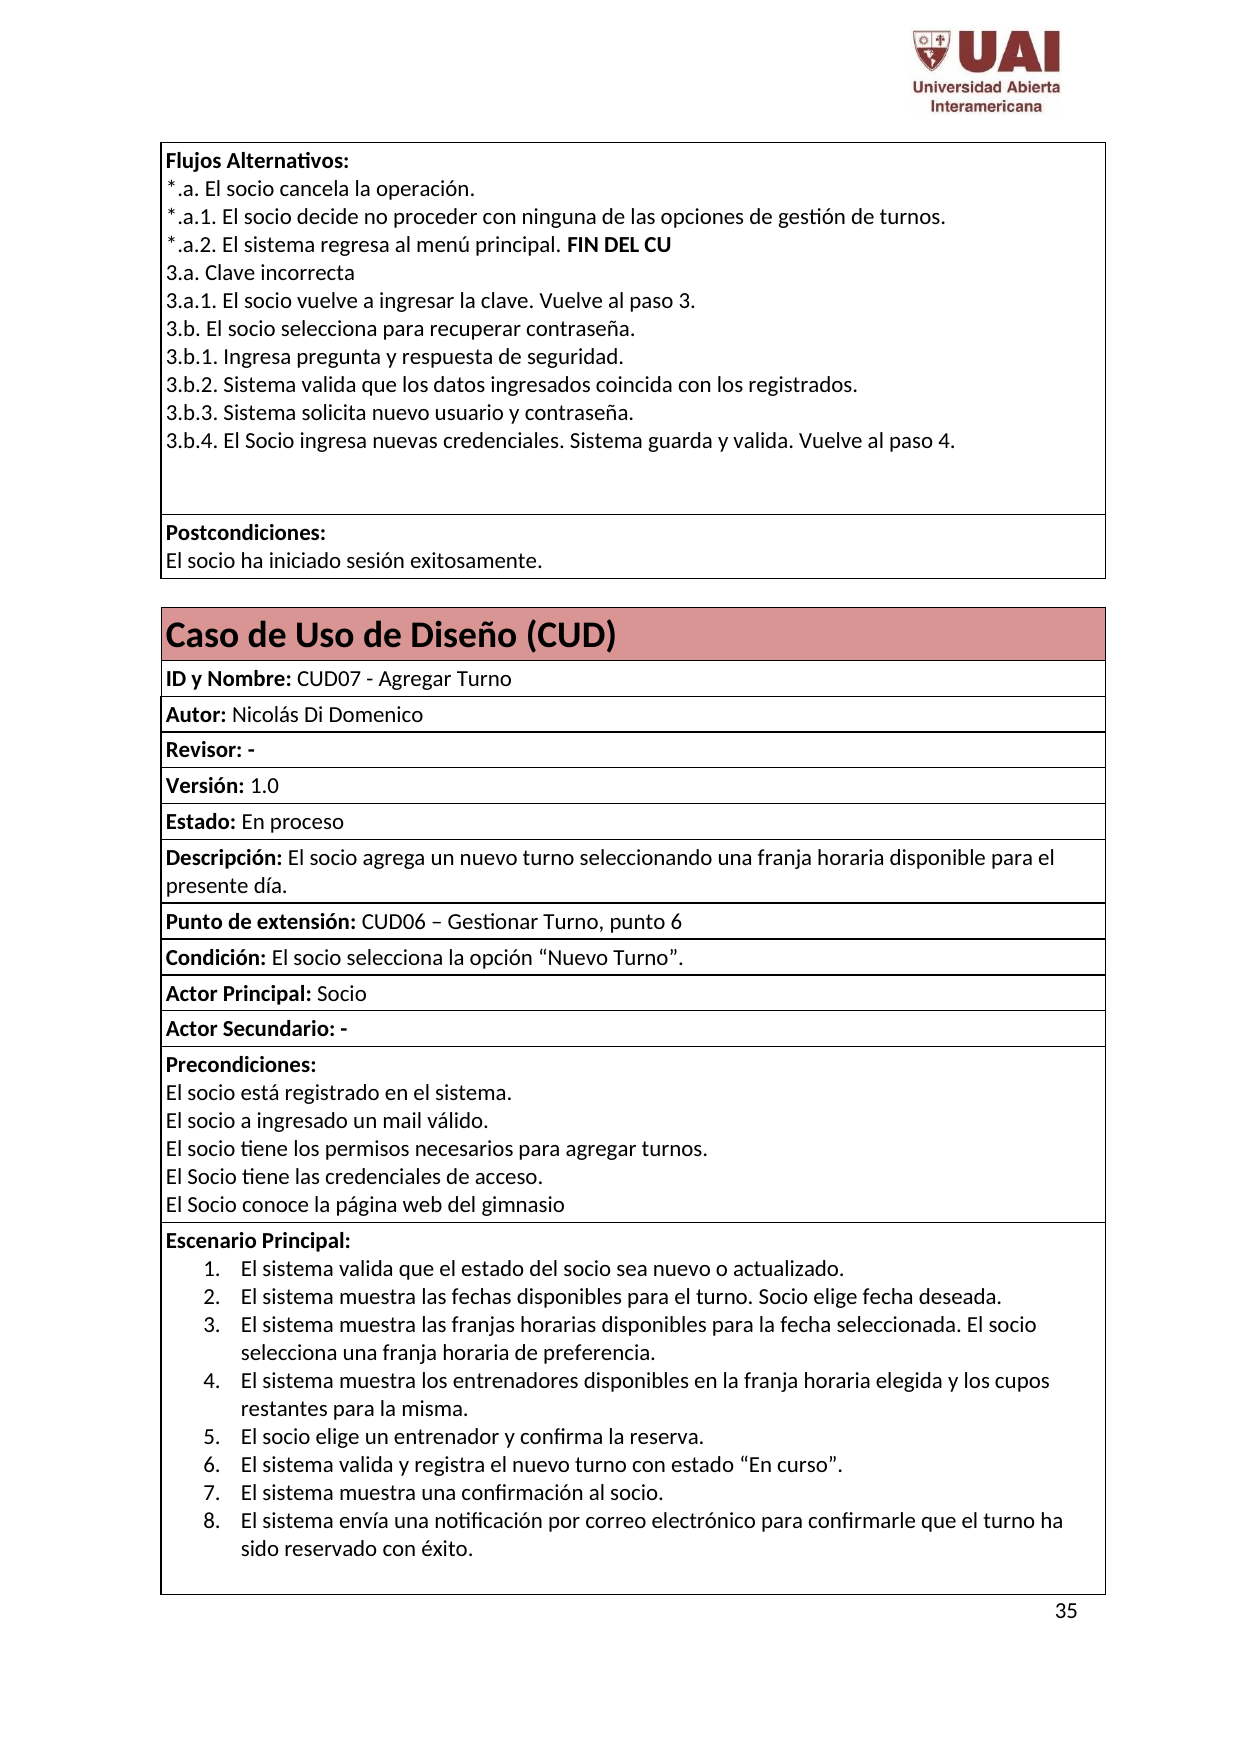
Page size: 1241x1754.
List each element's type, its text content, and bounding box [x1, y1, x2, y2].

table_cell Condición: El socio selecciona la opción “Nuevo Turno”. [162, 940, 1105, 974]
table_cell Punto de extensión: CUD06 – Gestionar Turno, punto 6 [162, 904, 1105, 938]
table_cell Estado: En proceso [162, 804, 1105, 838]
table_cell Postcondiciones: El socio ha iniciado sesión exitosamente. [162, 515, 1105, 578]
table_cell Precondiciones: El socio está registrado en el sistema. El socio a ingresado un mail válido. El socio tiene los permisos necesarios para agregar turnos. El Socio tiene las credenciales de acceso. El Socio conoce la página web del gimnasio [162, 1047, 1105, 1222]
table_header Caso de Uso de Diseño (CUD) [162, 608, 1105, 660]
picture [910, 27, 1062, 115]
table_cell ID y Nombre: CUD07 - Agregar Turno [162, 661, 1105, 696]
table_cell Revisor: - [162, 733, 1105, 767]
table_cell Actor Principal: Socio [162, 976, 1105, 1010]
table_cell Versión: 1.0 [162, 768, 1105, 803]
table_cell Autor: Nicolás Di Domenico [162, 697, 1105, 731]
table_cell Escenario Principal: El sistema valida que el estado del socio sea nuevo o actualizado. El sistema muestra las fechas disponibles para el turno. Socio elige fecha deseada. El sistema muestra las franjas horarias disponibles para la fecha seleccionada. El socio selecciona una franja horaria de preferencia. El sistema muestra los entrenadores disponibles en la franja horaria elegida y los cupos restantes para la misma. El socio elige un entrenador y confirma la reserva. El sistema valida y registra el nuevo turno con estado “En curso”. El sistema muestra una confirmación al socio. El sistema envía una notificación por correo electrónico para confirmarle que el turno ha sido reservado con éxito. [162, 1223, 1105, 1594]
table_cell Actor Secundario: - [162, 1011, 1105, 1046]
table_cell Descripción: El socio agrega un nuevo turno seleccionando una franja horaria disponible para el presente día. [162, 840, 1105, 902]
table_cell Flujos Alternativos: *.a. El socio cancela la operación. *.a.1. El socio decide no proceder con ninguna de las opciones de gestión de turnos. *.a.2. El sistema regresa al menú principal. FIN DEL CU 3.a. Clave incorrecta 3.a.1. El socio vuelve a ingresar la clave. Vuelve al paso 3. 3.b. El socio selecciona para recuperar contraseña. 3.b.1. Ingresa pregunta y respuesta de seguridad. 3.b.2. Sistema valida que los datos ingresados coincida con los registrados. 3.b.3. Sistema solicita nuevo usuario y contraseña. 3.b.4. El Socio ingresa nuevas credenciales. Sistema guarda y valida. Vuelve al paso 4. [162, 143, 1105, 514]
